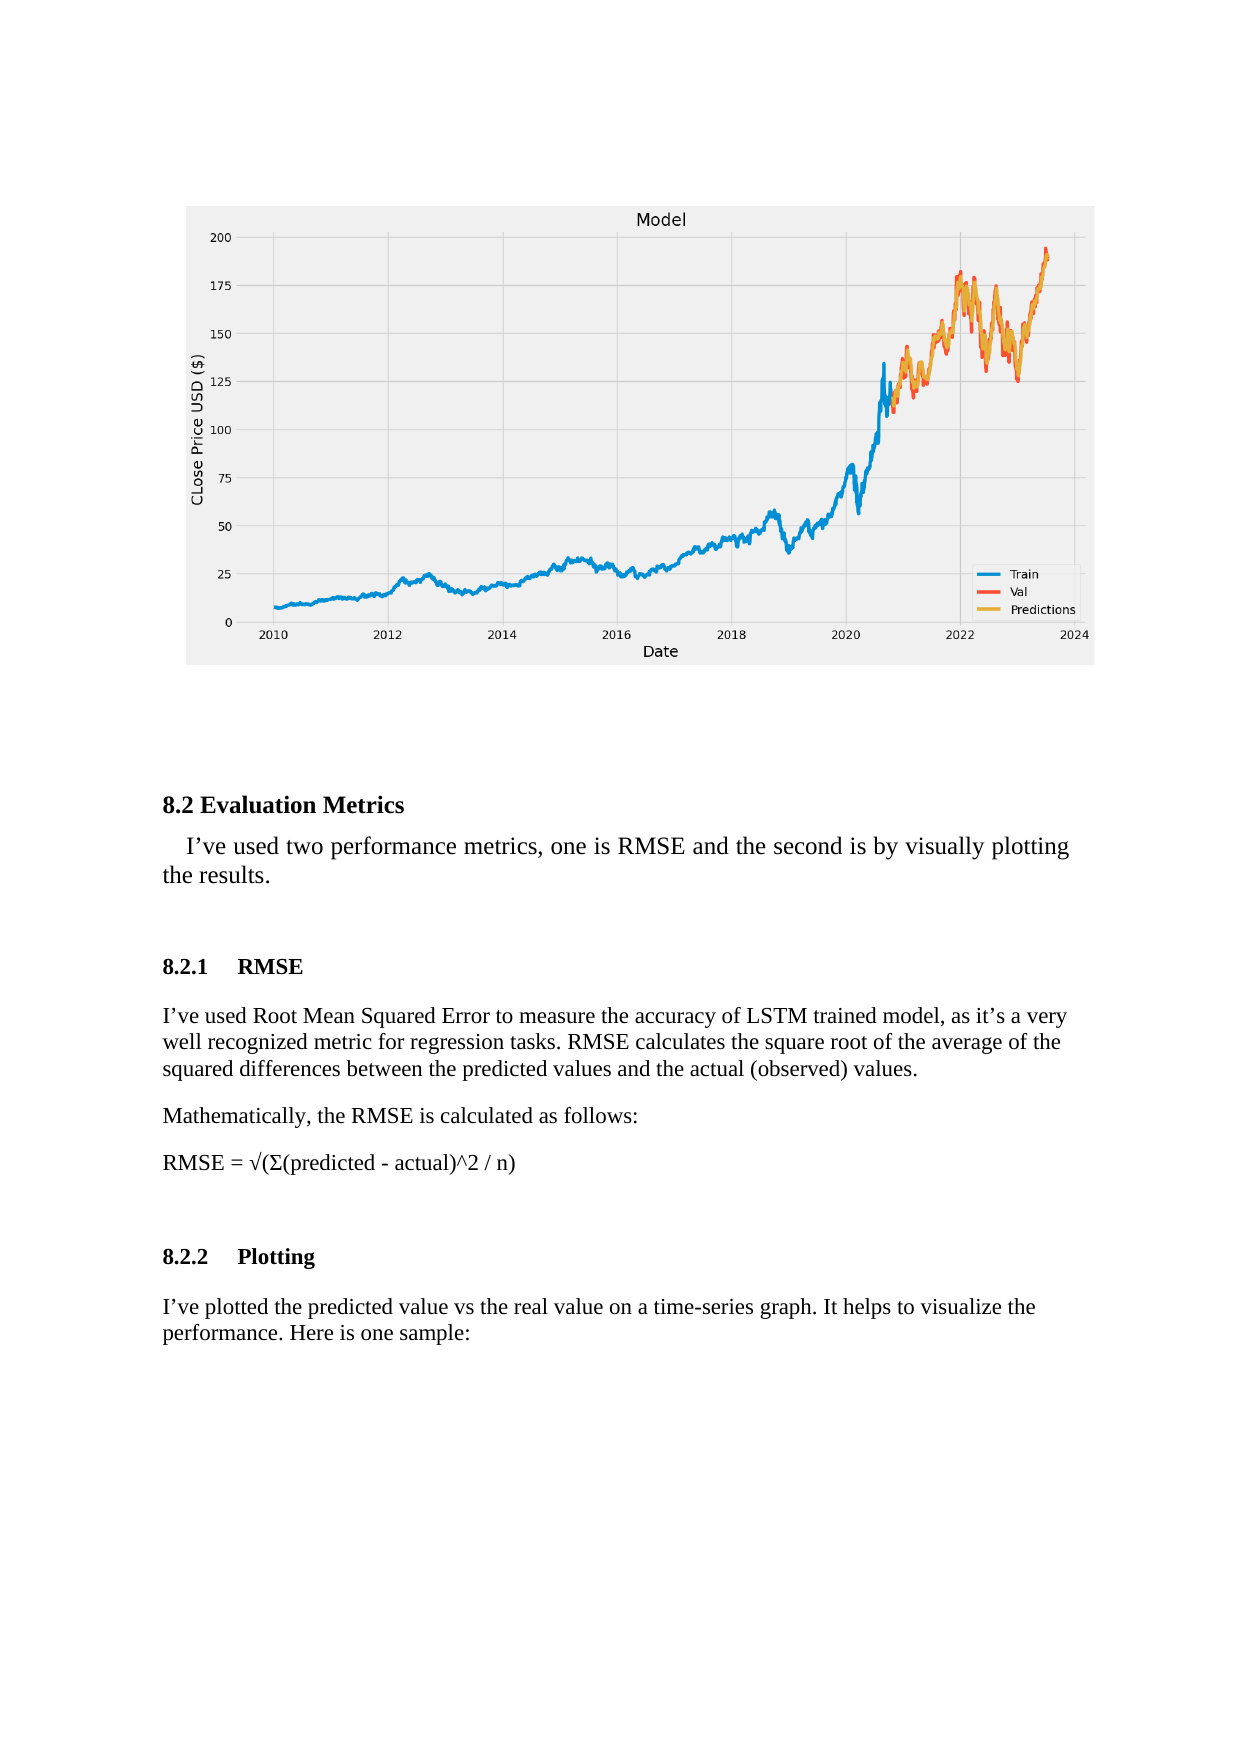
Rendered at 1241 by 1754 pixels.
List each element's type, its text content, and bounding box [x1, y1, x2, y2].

list RMSE [162, 953, 1071, 979]
text Mathematically, the RMSE is calculated as follows: [162, 1102, 1071, 1128]
picture [185, 206, 1095, 665]
text I’ve used two performance metrics, one is RMSE and the second is by visually plotting the results. [162, 831, 1071, 888]
list Plotting [162, 1243, 1071, 1270]
text I’ve used Root Mean Squared Error to measure the accuracy of LSTM trained model, as it’s a very well recognized metric for regression tasks. RMSE calculates the square root of the average of the squared differences between the predicted values and the actual (observed) values. [162, 1002, 1071, 1081]
list Evaluation Metrics [162, 790, 1071, 818]
text I’ve plotted the predicted value vs the real value on a time-series graph. It helps to visualize the performance. Here is one sample: [162, 1293, 1071, 1345]
text RMSE = √(Σ(predicted - actual)^2 / n) [162, 1149, 1071, 1175]
